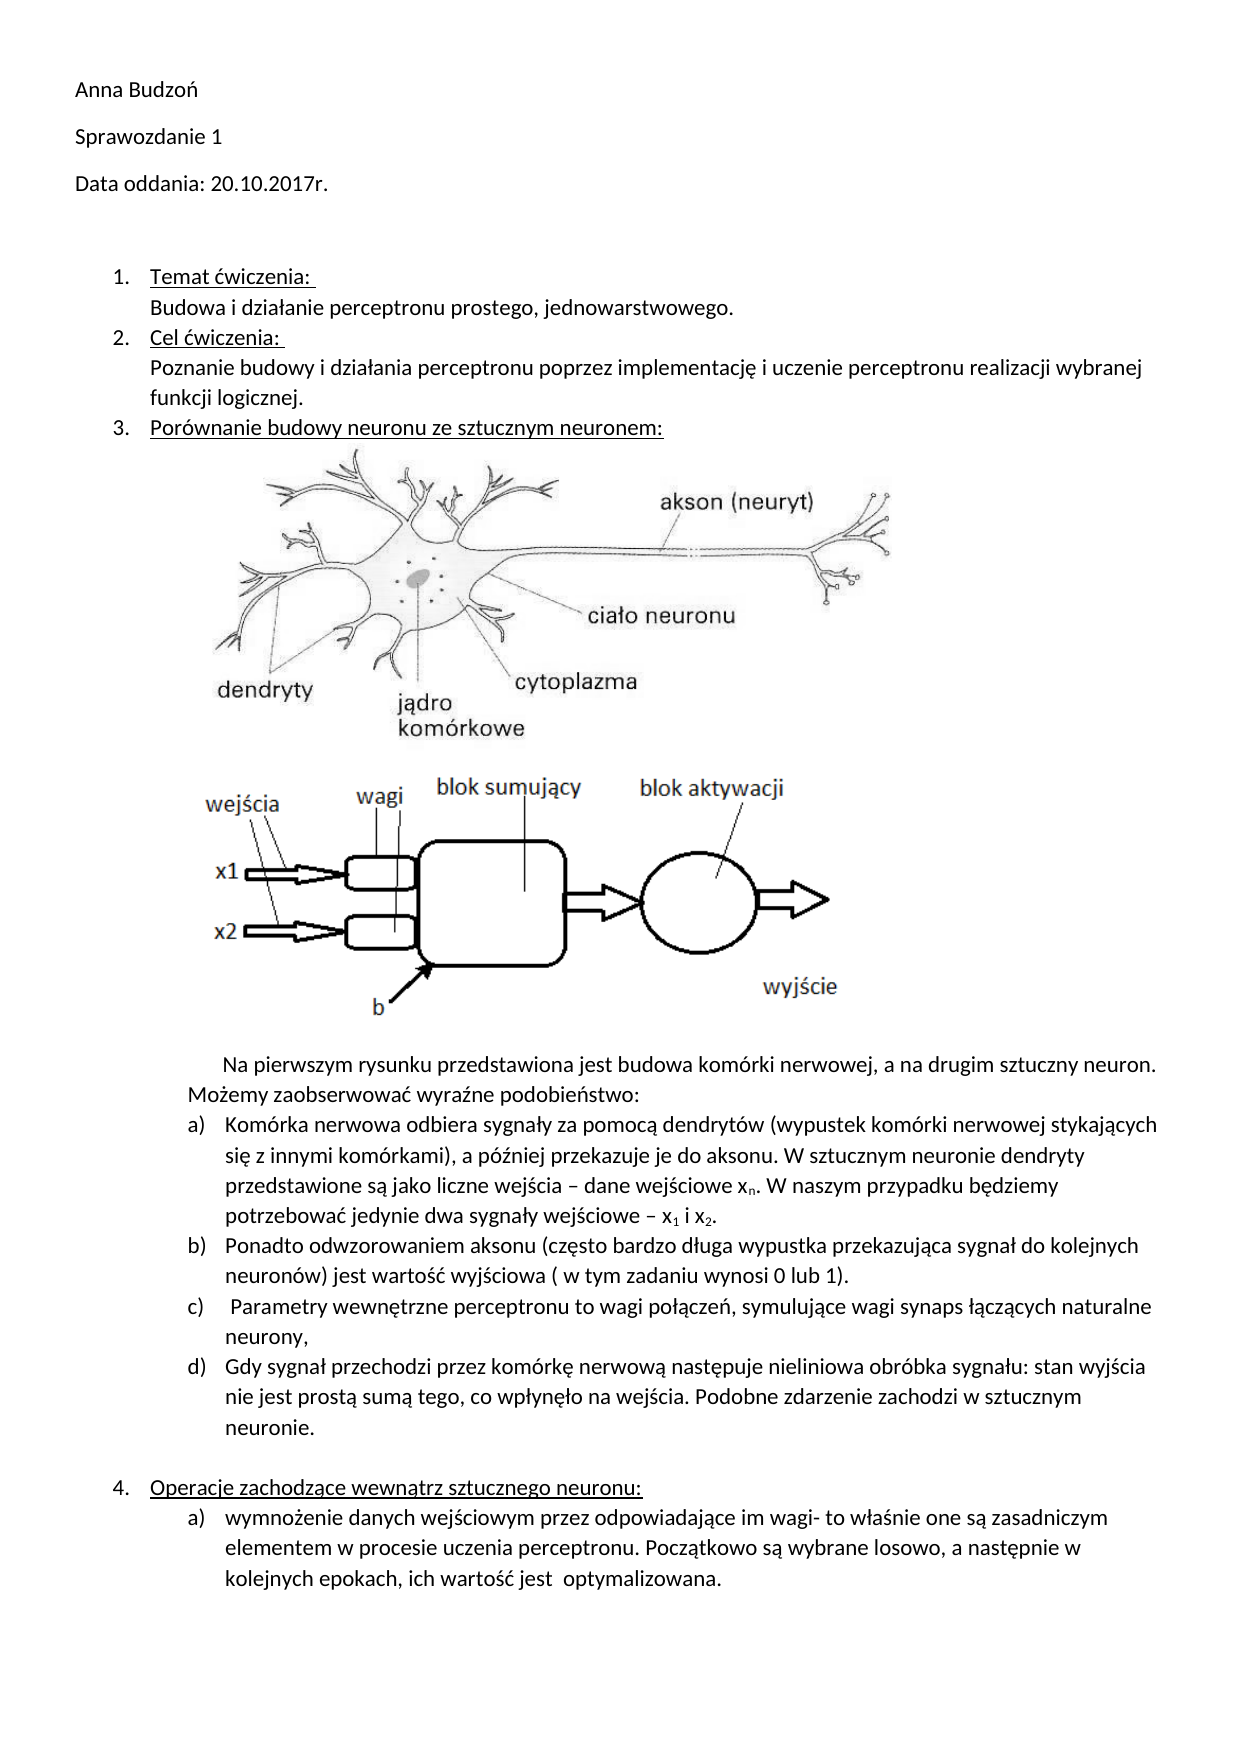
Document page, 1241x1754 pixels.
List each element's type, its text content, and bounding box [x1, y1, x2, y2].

list Gdy sygnał przechodzi przez komórkę nerwową następuje nieliniowa obróbka sygnału: stan wyjścia nie jest prostą sumą tego, co wpłynęło na wejścia. Podobne zdarzenie zachodzi w sztucznym neuronie. [187, 1352, 1165, 1441]
list wymnożenie danych wejściowym przez odpowiadające im wagi- to właśnie one są zasadniczym elementem w procesie uczenia perceptronu. Początkowo są wybrane losowo, a następnie w kolejnych epokach, ich wartość jest optymalizowana. [187, 1503, 1165, 1592]
list Porównanie budowy neuronu ze sztucznym neuronem: [112, 413, 1165, 442]
list Komórka nerwowa odbiera sygnały za pomocą dendrytów (wypustek komórki nerwowej stykających się z innymi komórkami), a później przekazuje je do aksonu. W sztucznym neuronie dendryty przedstawione są jako liczne wejścia – dane wejściowe xn. W naszym przypadku będziemy potrzebować jedynie dwa sygnały wejściowe – x1 i x2. [187, 1111, 1165, 1229]
picture [187, 758, 877, 1048]
list Na pierwszym rysunku przedstawiona jest budowa komórki nerwowej, a na drugim sztuczny neuron. Możemy zaobserwować wyraźne podobieństwo: [187, 1050, 1165, 1108]
list Poznanie budowy i działania perceptronu poprzez implementację i uczenie perceptronu realizacji wybranej funkcji logicznej. [150, 353, 1165, 411]
list Operacje zachodzące wewnątrz sztucznego neuronu: [112, 1473, 1165, 1501]
list Cel ćwiczenia: [112, 323, 1165, 351]
list Ponadto odwzorowaniem aksonu (często bardzo długa wypustka przekazująca sygnał do kolejnych neuronów) jest wartość wyjściowa ( w tym zadaniu wynosi 0 lub 1). [187, 1231, 1165, 1290]
list Budowa i działanie perceptronu prostego, jednowarstwowego. [150, 293, 1165, 321]
text Anna Budzoń [75, 75, 1165, 103]
list Parametry wewnętrzne perceptronu to wagi połączeń, symulujące wagi synaps łączących naturalne neurony, [187, 1292, 1165, 1350]
text Sprawozdanie 1 [75, 122, 1165, 150]
list Temat ćwiczenia: [112, 262, 1165, 291]
text Data oddania: 20.10.2017r. [75, 169, 1165, 197]
picture [187, 443, 892, 757]
